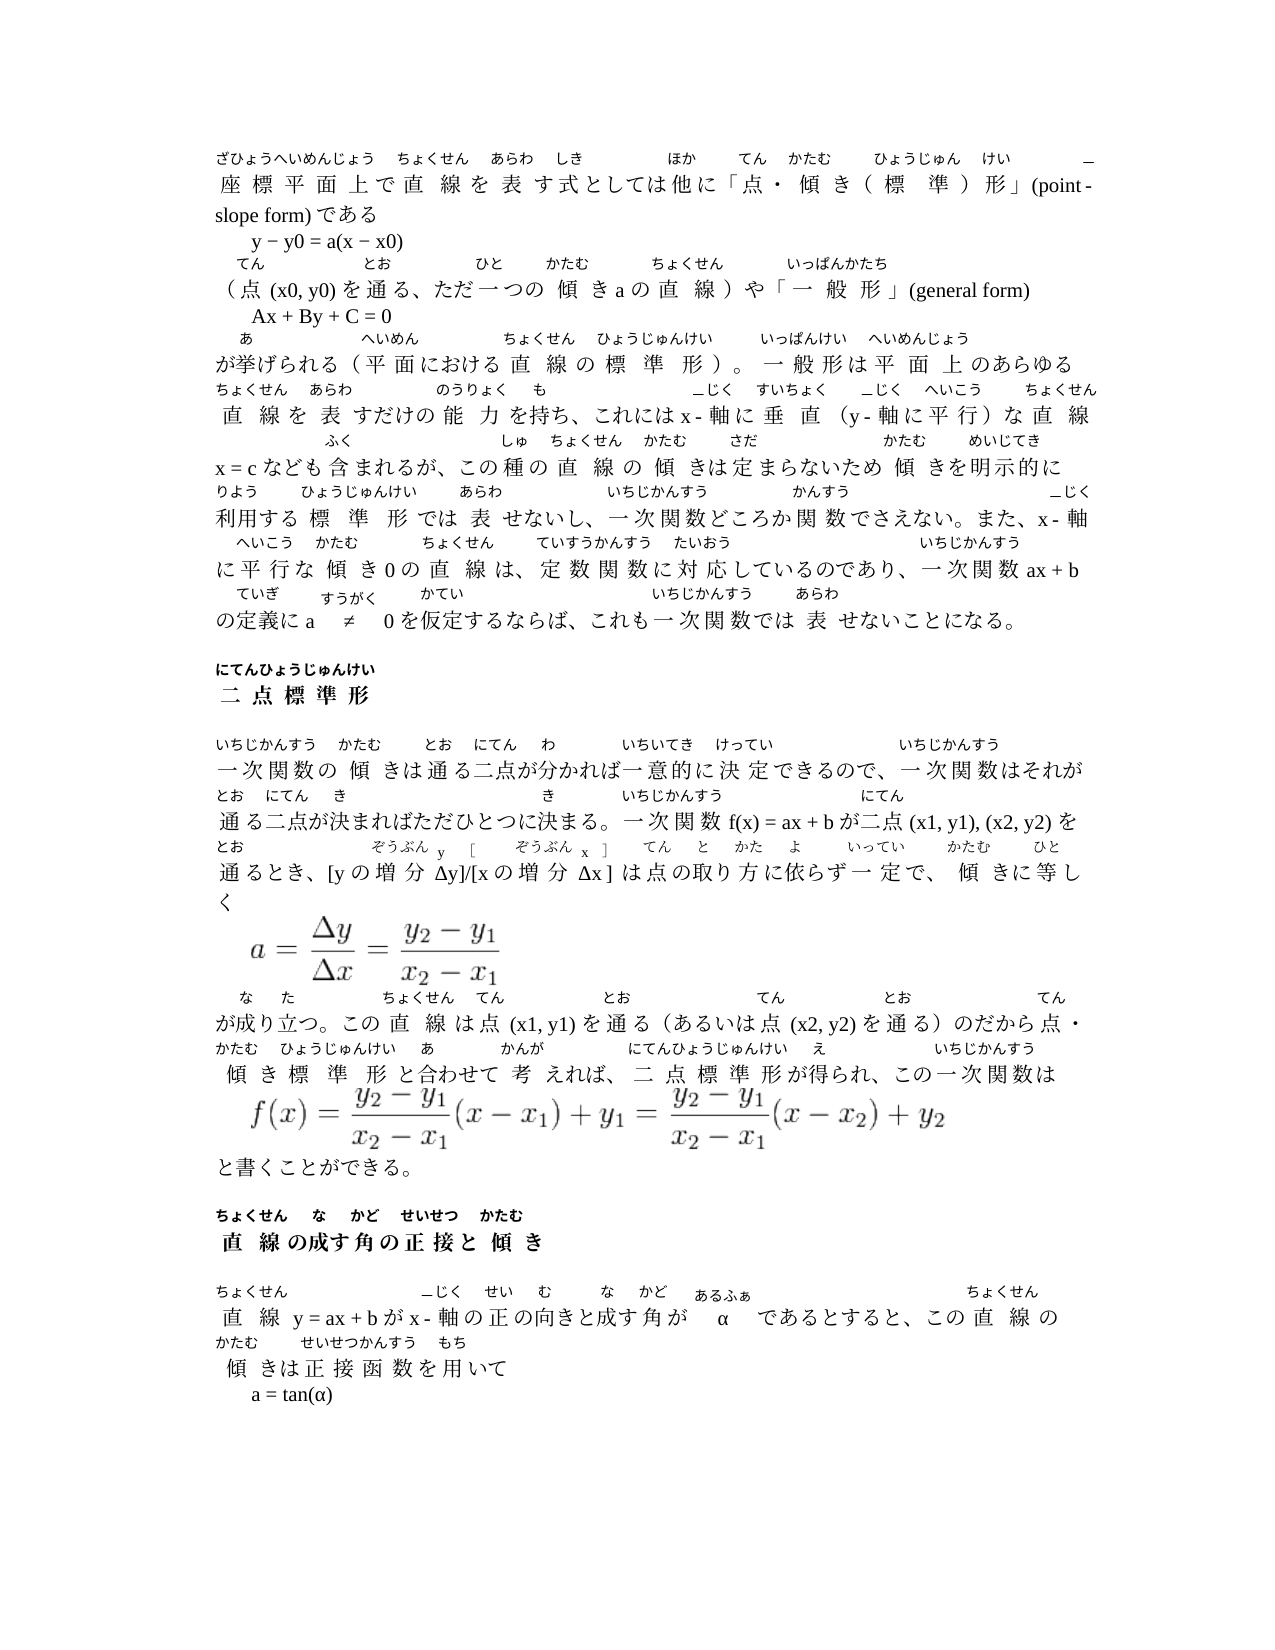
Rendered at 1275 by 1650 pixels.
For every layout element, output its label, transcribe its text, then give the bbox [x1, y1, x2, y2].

text がりつ。このは (x1, y1) をる（あるいは (x2, y2) をる）のだから・きとわせてえれば、がられ、このは [215, 986, 1098, 1088]
text （ (x0, y0) をる、ただつのき a の）や「」(general form) [215, 253, 1098, 304]
text のすのとき [215, 1205, 1098, 1256]
text y = ax + b が xののきとすが であるとすると、こののきはをいて [215, 1280, 1098, 1382]
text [215, 148, 1098, 228]
text a = tan(α) [215, 1382, 1098, 1406]
picture [251, 1088, 945, 1151]
text y − y0 = a(x − x0) [215, 228, 1098, 253]
text と書くことができる。 [215, 1151, 1098, 1181]
text のきはるがかればにできるので、はそれがるがまればただひとつにまる。 f(x) = ax + b が (x1, y1), (x2, y2) をるとき、[y の x の はのりにらずで、きにしく [215, 733, 1098, 916]
text がげられる（におけるの）。 はのあらゆるをすだけのをち、これには xに（yに）な x = c などもまれるが、このののきはまらないためきをにするではせないし、どころかでさえない。また、xになき 0 のは、にしているのであり、 ax + b のに a 0 をするならば、これもではせないことになる。 [215, 328, 1098, 634]
picture [251, 916, 500, 987]
text Ax + By + C = 0 [215, 304, 1098, 328]
